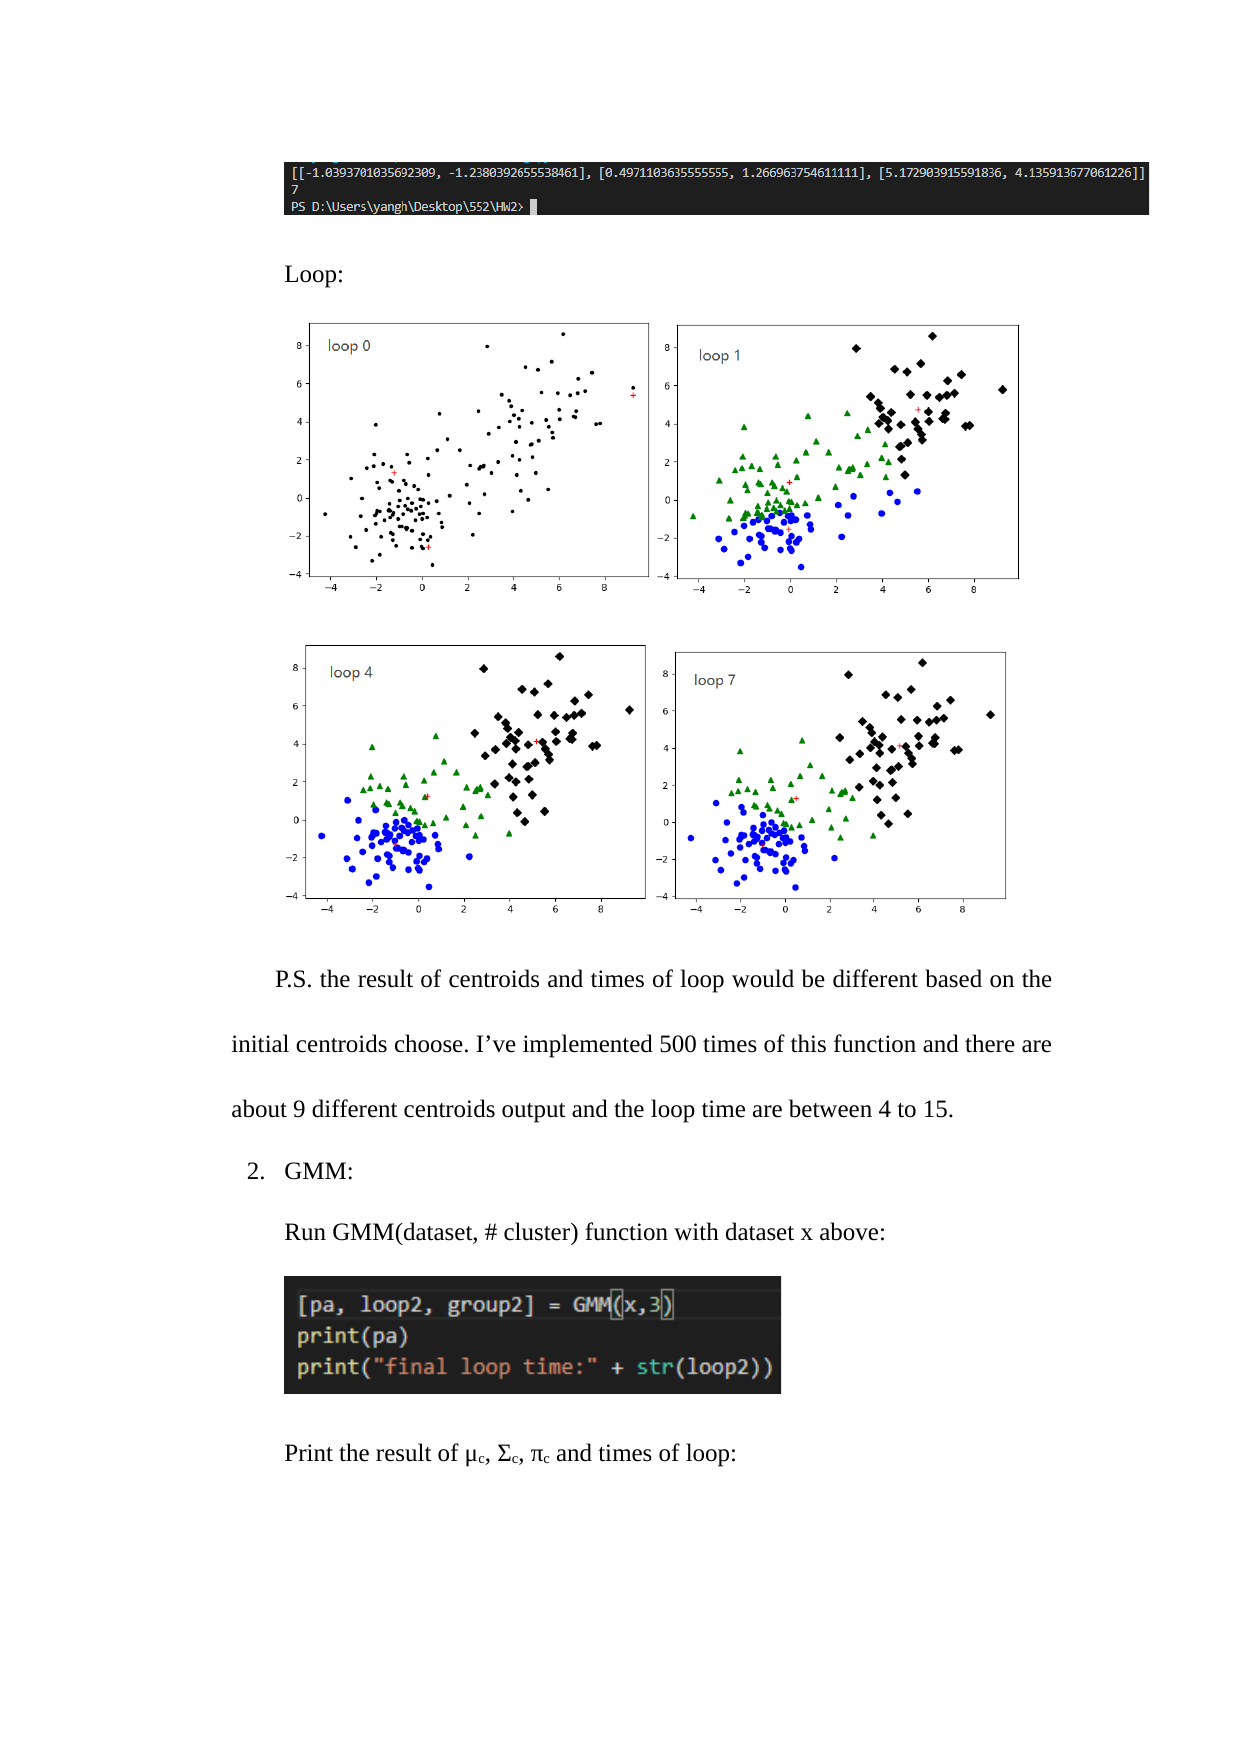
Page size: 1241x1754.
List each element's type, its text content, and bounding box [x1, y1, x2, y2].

picture [284, 318, 1024, 598]
picture [284, 1276, 782, 1394]
list GMM: [247, 1154, 1053, 1186]
picture [655, 646, 1009, 919]
picture [284, 162, 1150, 215]
picture [284, 640, 650, 919]
list Loop: [284, 257, 1053, 289]
text P.S. the result of centroids and times of loop would be different based on the initial centroids choose. I’ve implemented 500 times of this function and there are about 9 different centroids output and the loop time are between 4 to 15. [231, 963, 1053, 1125]
list Run GMM(dataset, # cluster) function with dataset x above: [284, 1215, 1053, 1248]
list Print the result of μc, Σc, πc and times of loop: [284, 1436, 1053, 1469]
